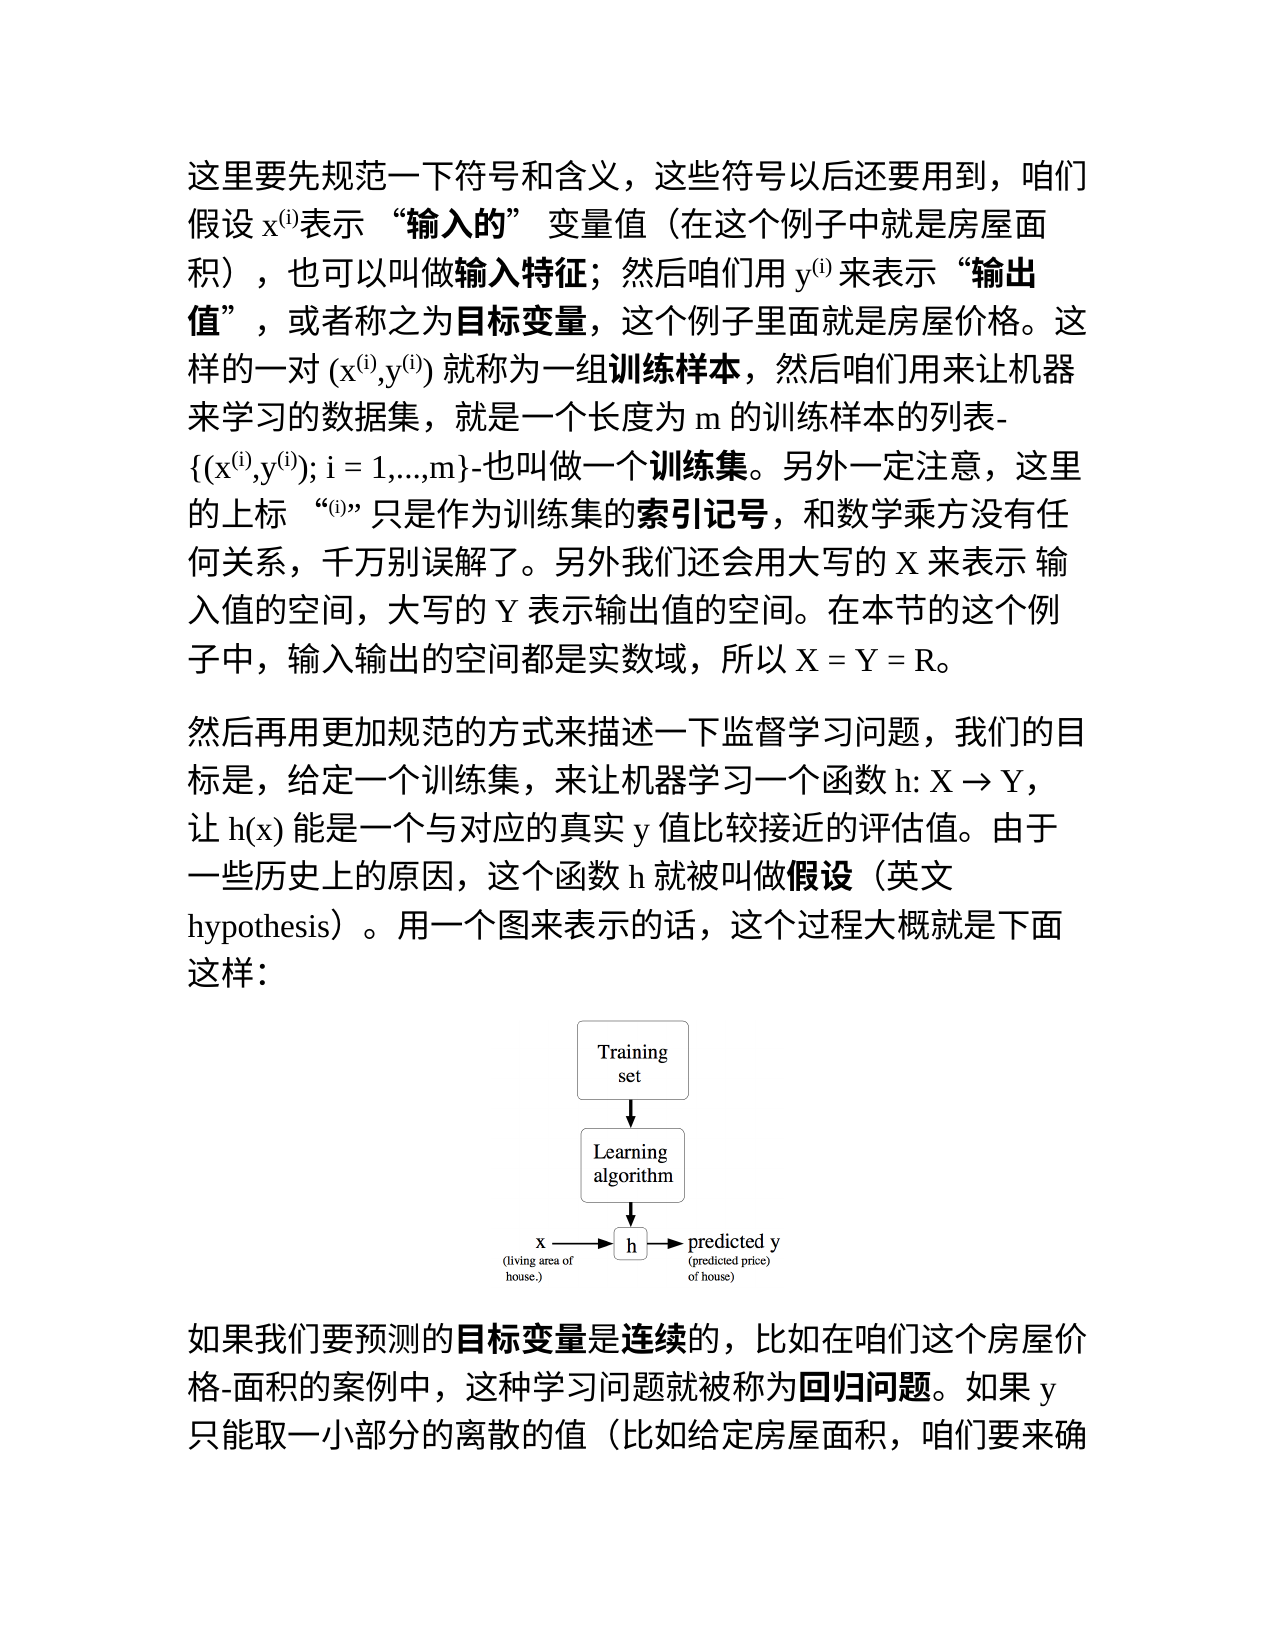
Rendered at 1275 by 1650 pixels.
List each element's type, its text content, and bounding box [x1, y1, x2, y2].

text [187, 1312, 1087, 1457]
text 然后再用更加规范的方式来描述一下监督学习问题，我们的目标是，给定一个训练集，来让机器学习一个函数 h: X → Y，让 h(x) 能是一个与对应的真实 y 值比较接近的评估值。由于一些历史上的原因，这个函数 h 就被叫做假设（英文hypothesis）。用一个图来表示的话，这个过程大概就是下面这样： [187, 706, 1087, 995]
picture [490, 1020, 785, 1288]
text 这里要先规范一下符号和含义，这些符号以后还要用到，咱们假设 x(i)表示 “输入的” 变量值（在这个例子中就是房屋面积），也可以叫做输入特征；然后咱们用 y(i) 来表示“输出值”，或者称之为目标变量，这个例子里面就是房屋价格。这样的一对 (x(i),y(i)) 就称为一组训练样本，然后咱们用来让机器来学习的数据集，就是一个长度为 m 的训练样本的列表-{(x(i),y(i)); i = 1,...,m}-也叫做一个训练集。另外一定注意，这里的上标 “(i)” 只是作为训练集的索引记号，和数学乘方没有任何关系，千万别误解了。另外我们还会用大写的 X 来表示 输入值的空间，大写的 Y 表示输出值的空间。在本节的这个例子中，输入输出的空间都是实数域，所以 X = Y = R。 [187, 150, 1087, 681]
